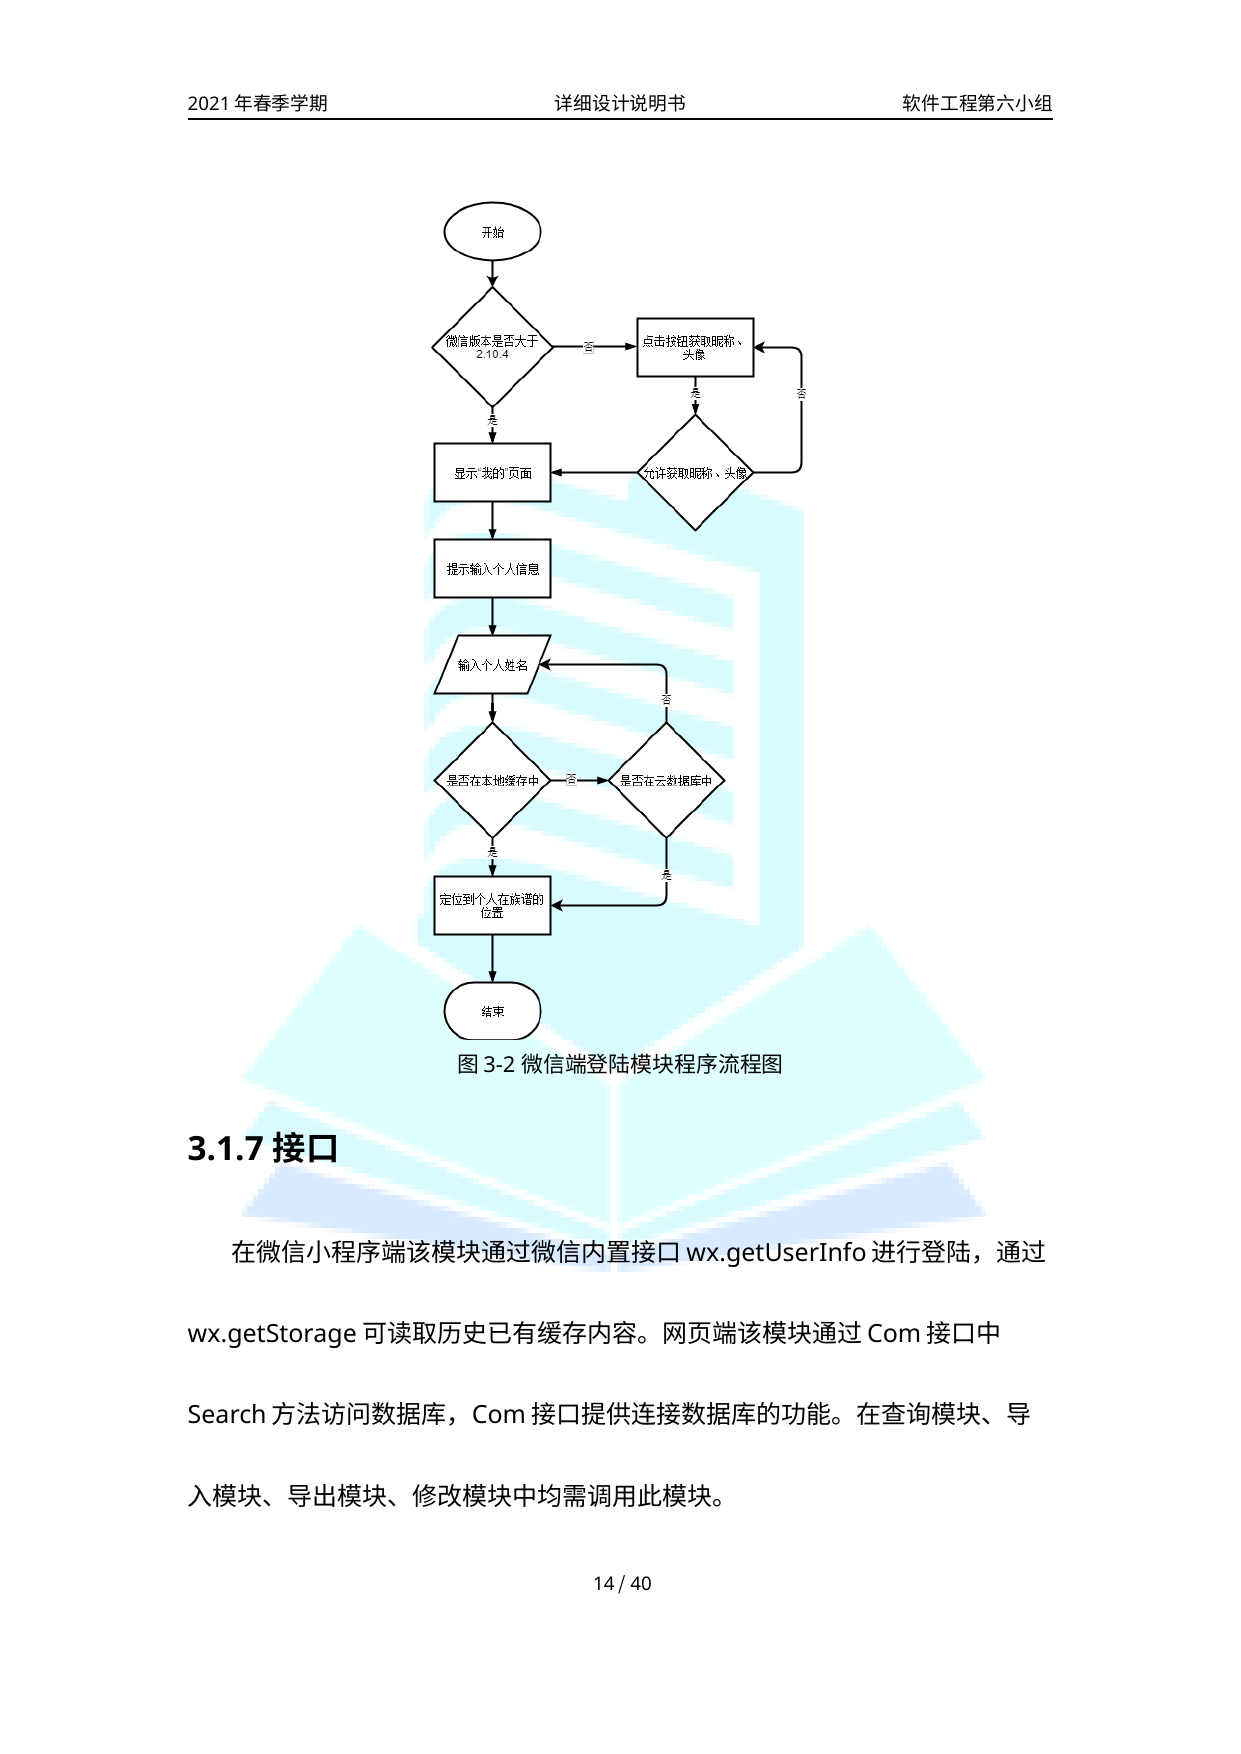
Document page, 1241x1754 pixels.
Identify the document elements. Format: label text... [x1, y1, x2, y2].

text 图3-2 微信端登陆模块程序流程图 [187, 1046, 1053, 1079]
picture [431, 201, 809, 1040]
text 3.1.7 接口 [187, 1114, 1053, 1179]
text 在微信小程序端该模块通过微信内置接口wx.getUserInfo进行登陆，通过wx.getStorage可读取历史已有缓存内容。网页端该模块通过Com接口中Search方法访问数据库，Com接口提供连接数据库的功能。在查询模块、导入模块、导出模块、修改模块中均需调用此模块。 [187, 1218, 1053, 1527]
